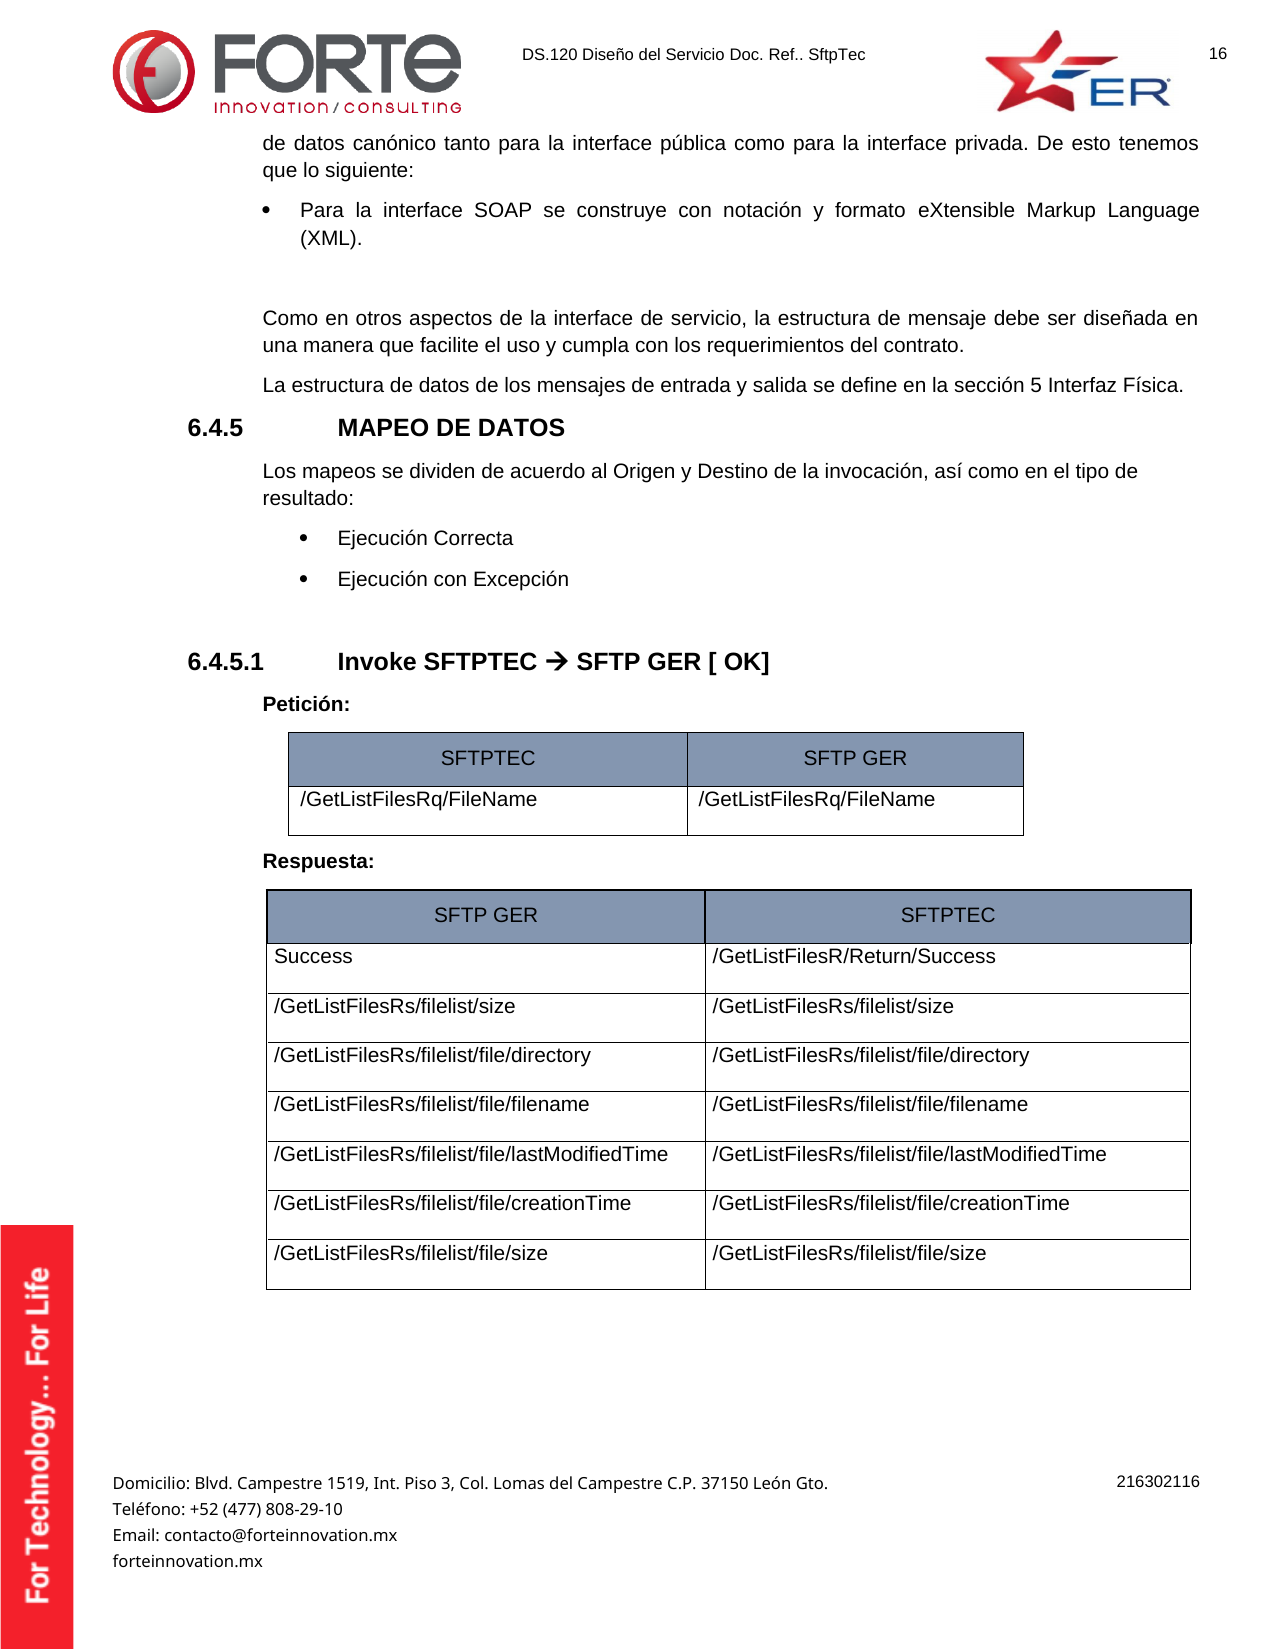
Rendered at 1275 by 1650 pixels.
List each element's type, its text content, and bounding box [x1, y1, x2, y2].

table_cell /GetListFilesRs/filelist/size [706, 993, 1190, 1042]
list Para la interface SOAP se construye con notación y formato eXtensible Markup Language (XML). [262, 198, 1200, 250]
table_cell /GetListFilesRs/filelist/file/lastModifiedTime [706, 1141, 1190, 1190]
table_cell /GetListFilesRq/FileName [289, 787, 687, 835]
table_cell /GetListFilesRs/filelist/file/directory [706, 1042, 1190, 1091]
text Respuesta: [262, 848, 1200, 872]
table_cell /GetListFilesRs/filelist/file/filename [267, 1091, 705, 1141]
text La estructura de datos de los mensajes de entrada y salida se define en la sección 5 Interfaz Física. [262, 373, 1200, 397]
table_cell /GetListFilesRs/filelist/file/lastModifiedTime [267, 1141, 705, 1190]
picture [976, 29, 1180, 113]
subtitle Invoke SFTPTEC SFTP GER [ OK] [187, 646, 1200, 675]
list Ejecución con Excepción [300, 566, 1200, 590]
list Ejecución Correcta [300, 526, 1200, 550]
table_cell /GetListFilesRs/filelist/file/directory [267, 1042, 705, 1091]
table_cell /GetListFilesRs/filelist/size [267, 993, 705, 1042]
table_cell /GetListFilesRs/filelist/file/size [267, 1239, 705, 1289]
subtitle Mapeo de datos [187, 413, 1200, 442]
table_cell /GetListFilesRs/filelist/file/creationTime [267, 1190, 705, 1239]
text Como en otros aspectos de la interface de servicio, la estructura de mensaje debe ser diseñada en una manera que facilite el uso y cumpla con los requerimientos del contrato. [262, 306, 1200, 357]
table_cell /GetListFilesRs/filelist/file/creationTime [706, 1190, 1190, 1239]
table_cell /GetListFilesRs/filelist/file/filename [706, 1091, 1190, 1141]
table_header SFTPTEC [706, 891, 1190, 943]
table_header SFTPTEC [289, 733, 687, 786]
text Los mapeos se dividen de acuerdo al Origen y Destino de la invocación, así como en el tipo de resultado: [262, 459, 1200, 510]
table_cell /GetListFilesR/Return/Success [706, 943, 1190, 992]
table_header SFTP GER [688, 733, 1023, 786]
table_header SFTP GER [268, 891, 704, 943]
picture [112, 30, 461, 113]
table_cell Success [267, 944, 705, 992]
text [262, 131, 1200, 182]
table_cell /GetListFilesRs/filelist/file/size [706, 1239, 1190, 1289]
table_cell /GetListFilesRq/FileName [688, 787, 1023, 835]
text Petición: [262, 692, 1200, 716]
